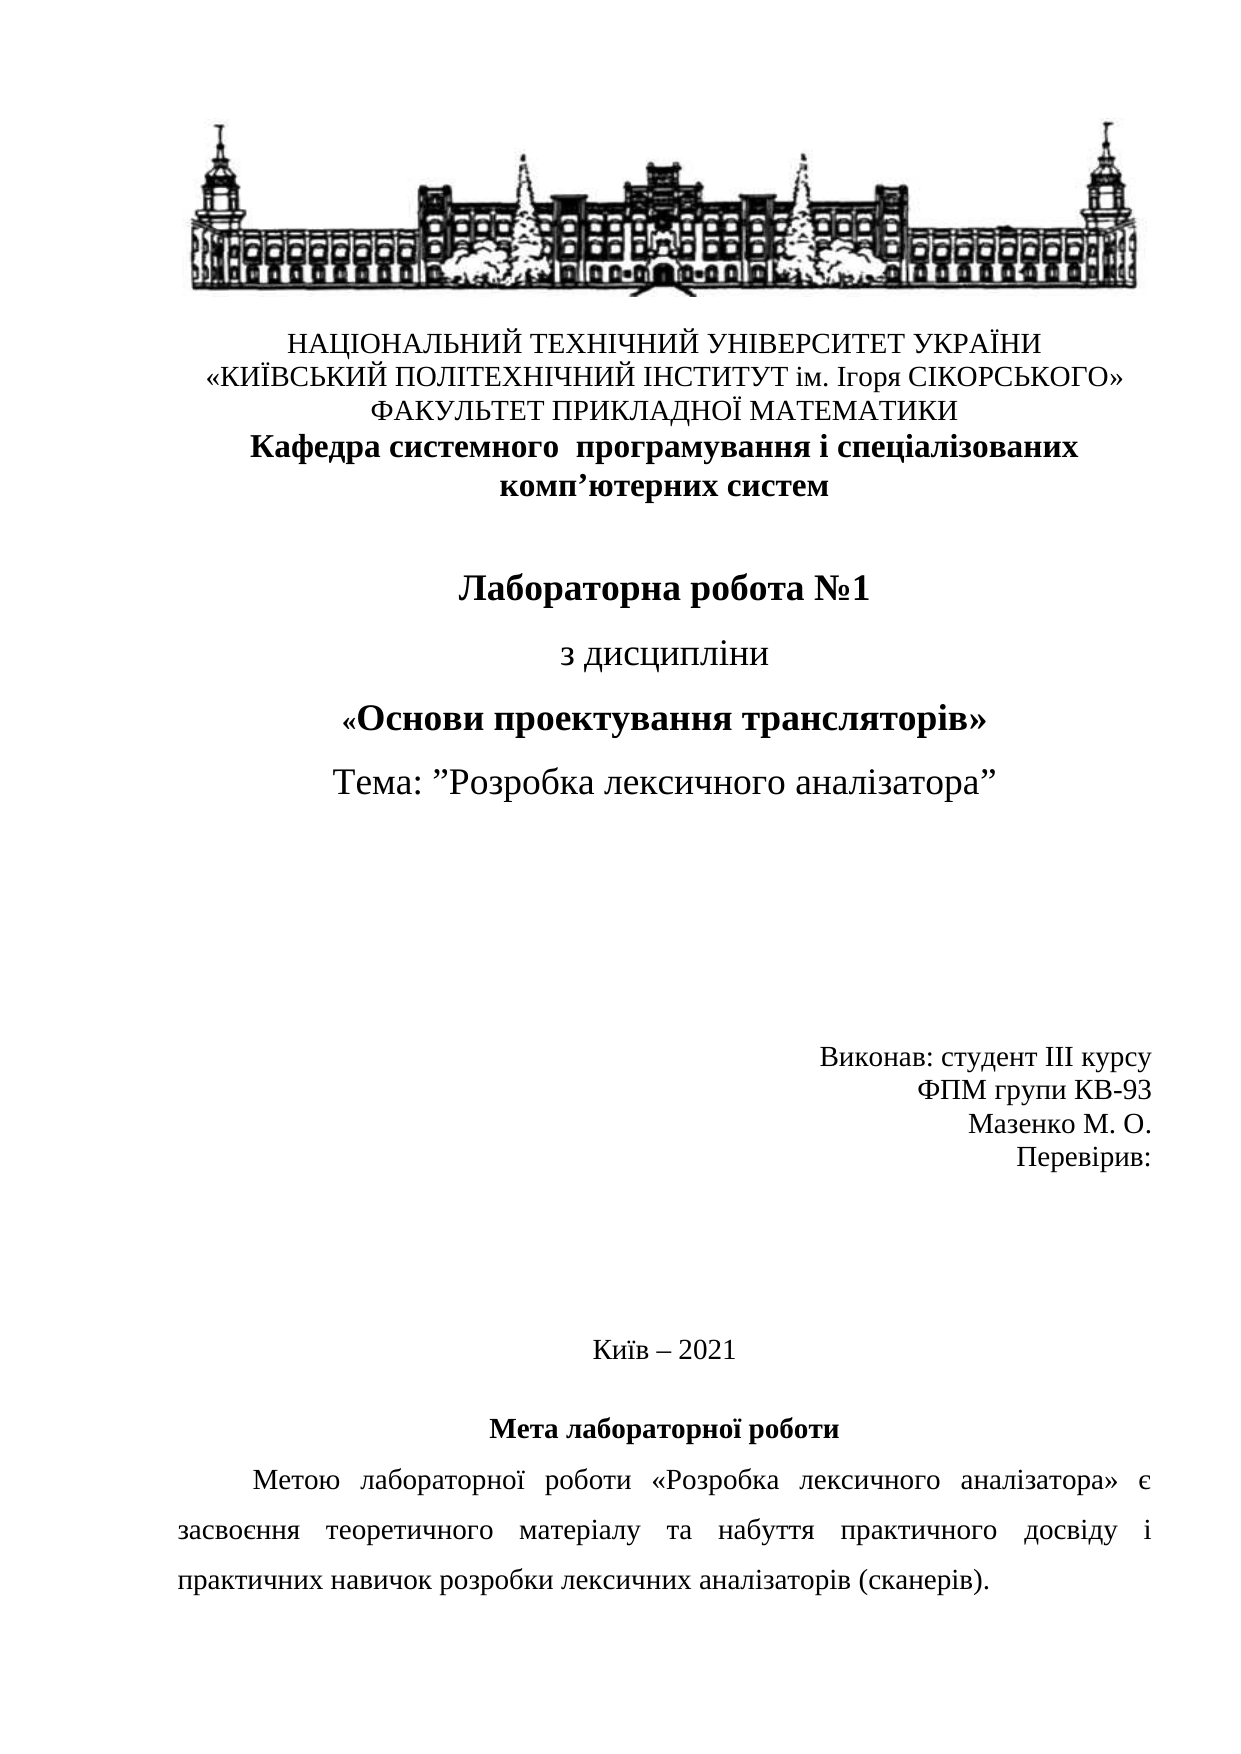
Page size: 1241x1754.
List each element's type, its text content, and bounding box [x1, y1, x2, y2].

text з дисципліни [177, 630, 1152, 673]
text ФАКУЛЬТЕТ ПРИКЛАДНОЇ МАТЕМАТИКИ [177, 393, 1152, 427]
subtitle Кафедра системного програмування і спеціалізованих комп’ютерних систем [177, 427, 1152, 503]
text «КИЇВСЬКИЙ ПОЛІТЕХНІЧНИЙ ІНСТИТУТ ім. Ігоря СІКОРСЬКОГО» [177, 359, 1152, 393]
text «Основи проектування трансляторів» [177, 695, 1152, 738]
text НАЦІОНАЛЬНИЙ ТЕХНІЧНИЙ УНІВЕРСИТЕТ УКРАЇНИ [177, 326, 1152, 359]
picture [182, 118, 1147, 297]
text Метою лабораторної роботи «Розробка лексичного аналізатора» є засвоєння теоретичного матеріалу та набуття практичного досвіду і практичних навичок розробки лексичних аналізаторів (сканерів). [177, 1462, 1152, 1596]
text Київ – 2021 [177, 1332, 1152, 1366]
text Тема: ”Розробка лексичного аналізатора” [177, 760, 1152, 803]
text Виконав: студент ІII курсу [177, 1039, 1152, 1072]
text Перевірив: [177, 1139, 1152, 1173]
text Мета лабораторної роботи [177, 1411, 1152, 1445]
text Мазенко М. О. [177, 1106, 1152, 1139]
text ФПМ групи КВ-93 [177, 1072, 1152, 1106]
text Лабораторна робота №1 [177, 566, 1152, 609]
